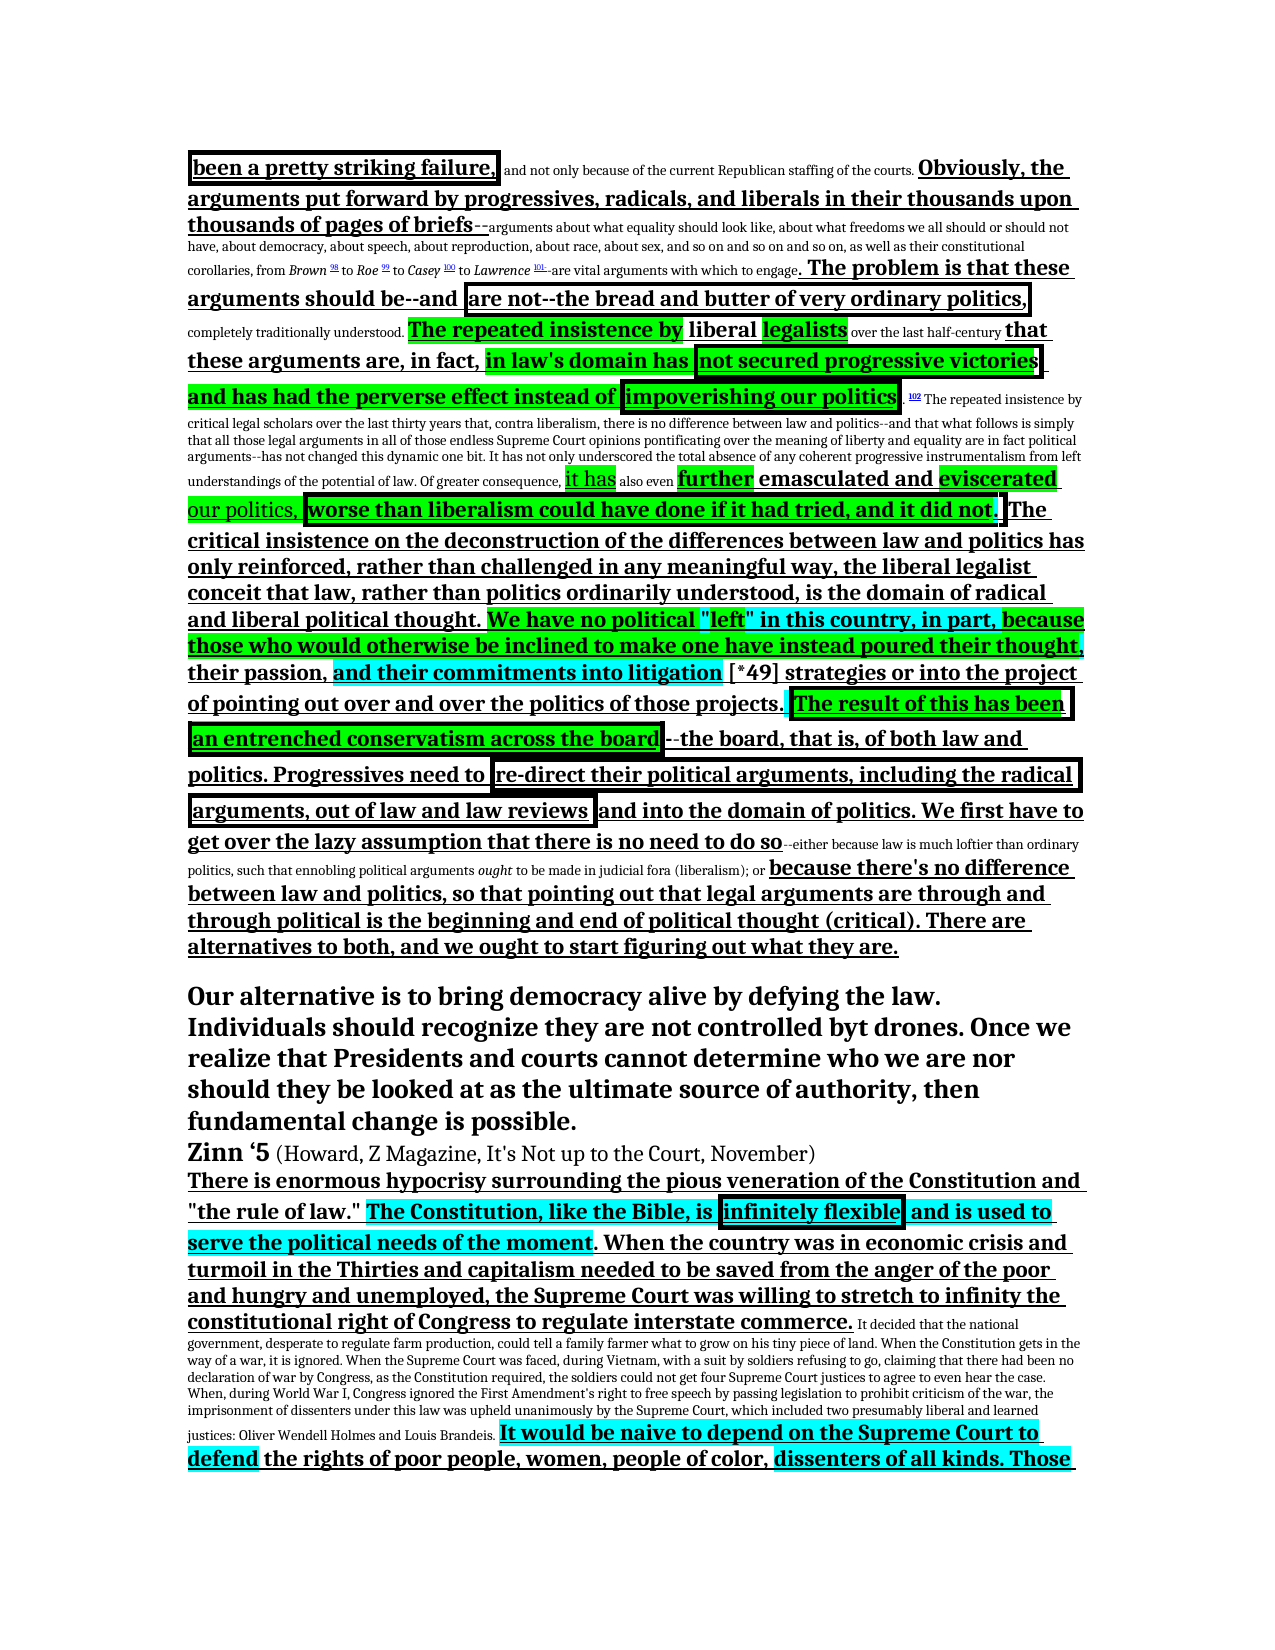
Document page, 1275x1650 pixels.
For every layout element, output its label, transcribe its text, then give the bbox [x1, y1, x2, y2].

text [187, 150, 1087, 960]
subtitle Our alternative is to bring democracy alive by defying the law. Individuals should recognize they are not controlled byt drones. Once we realize that Presidents and courts cannot determine who we are nor should they be looked at as the ultimate source of authority, then fundamental change is possible. [187, 981, 1087, 1137]
text Zinn ‘5 (Howard, Z Magazine, It's Not up to the Court, November) [187, 1137, 1087, 1168]
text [187, 1192, 1087, 1472]
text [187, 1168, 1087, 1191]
